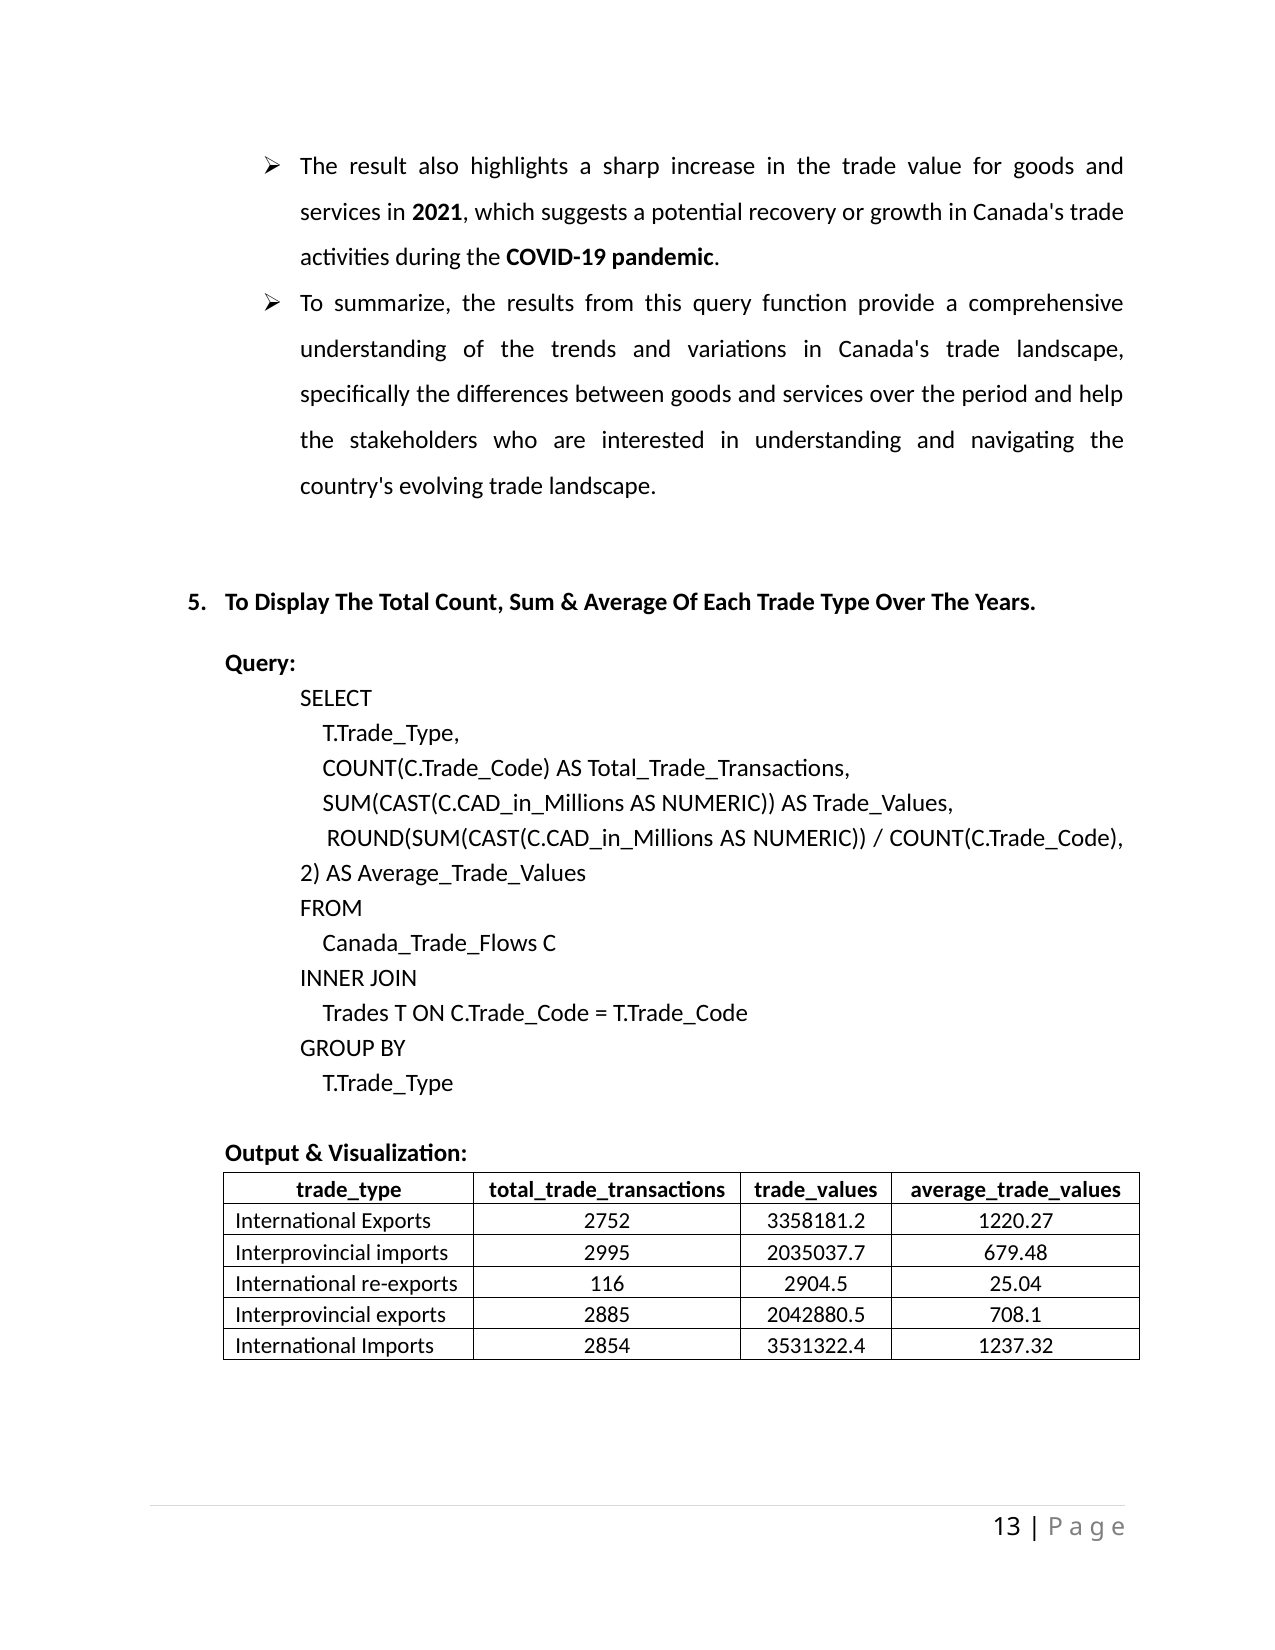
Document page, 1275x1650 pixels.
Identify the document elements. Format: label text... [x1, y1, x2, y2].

table_cell 3358181.2 [741, 1204, 891, 1234]
table_cell 2035037.7 [741, 1235, 891, 1266]
table_cell 3531322.4 [741, 1329, 891, 1359]
table_cell 708.1 [892, 1298, 1139, 1328]
table_cell Interprovincial exports [224, 1298, 473, 1328]
list Query: [225, 647, 1125, 677]
table_cell 116 [474, 1267, 740, 1297]
list Trades T ON C.Trade_Code = T.Trade_Code [300, 997, 1125, 1027]
list ROUND(SUM(CAST(C.CAD_in_Millions AS NUMERIC)) / COUNT(C.Trade_Code), 2) AS Average_Trade_Values [300, 822, 1125, 887]
table_cell 2042880.5 [741, 1298, 891, 1328]
list To summarize, the results from this query function provide a comprehensive understanding of the trends and variations in Canada's trade landscape, specifically the differences between goods and services over the period and help the stakeholders who are interested in understanding and navigating the country's evolving trade landscape. [262, 287, 1125, 501]
list Output & Visualization: [225, 1137, 1125, 1167]
list COUNT(C.Trade_Code) AS Total_Trade_Transactions, [300, 752, 1125, 782]
table_cell International Imports [224, 1329, 473, 1359]
table_cell 2752 [474, 1204, 740, 1234]
table_cell 2904.5 [741, 1267, 891, 1297]
table_header total_trade_transactions [474, 1173, 740, 1203]
list GROUP BY [300, 1032, 1125, 1062]
list T.Trade_Type [300, 1067, 1125, 1097]
table_cell International re-exports [224, 1267, 473, 1297]
list FROM [300, 892, 1125, 922]
list To Display The Total Count, Sum & Average Of Each Trade Type Over The Years. [187, 586, 1125, 616]
list SUM(CAST(C.CAD_in_Millions AS NUMERIC)) AS Trade_Values, [300, 787, 1125, 817]
table_cell 679.48 [892, 1235, 1139, 1266]
table_cell Interprovincial imports [224, 1235, 473, 1266]
list INNER JOIN [300, 962, 1125, 992]
list Canada_Trade_Flows C [300, 927, 1125, 957]
table_cell 25.04 [892, 1267, 1139, 1297]
table_cell 2854 [474, 1329, 740, 1359]
table_cell 2885 [474, 1298, 740, 1328]
table_cell 1220.27 [892, 1204, 1139, 1234]
table_header average_trade_values [892, 1173, 1139, 1203]
list SELECT [300, 682, 1125, 712]
table_header trade_values [741, 1173, 891, 1203]
table_header trade_type [224, 1173, 473, 1203]
table_cell 1237.32 [892, 1329, 1139, 1359]
table_cell International Exports [224, 1204, 473, 1234]
list The result also highlights a sharp increase in the trade value for goods and services in 2021, which suggests a potential recovery or growth in Canada's trade activities during the COVID-19 pandemic. [262, 150, 1125, 272]
list T.Trade_Type, [300, 717, 1125, 747]
table_cell 2995 [474, 1235, 740, 1266]
